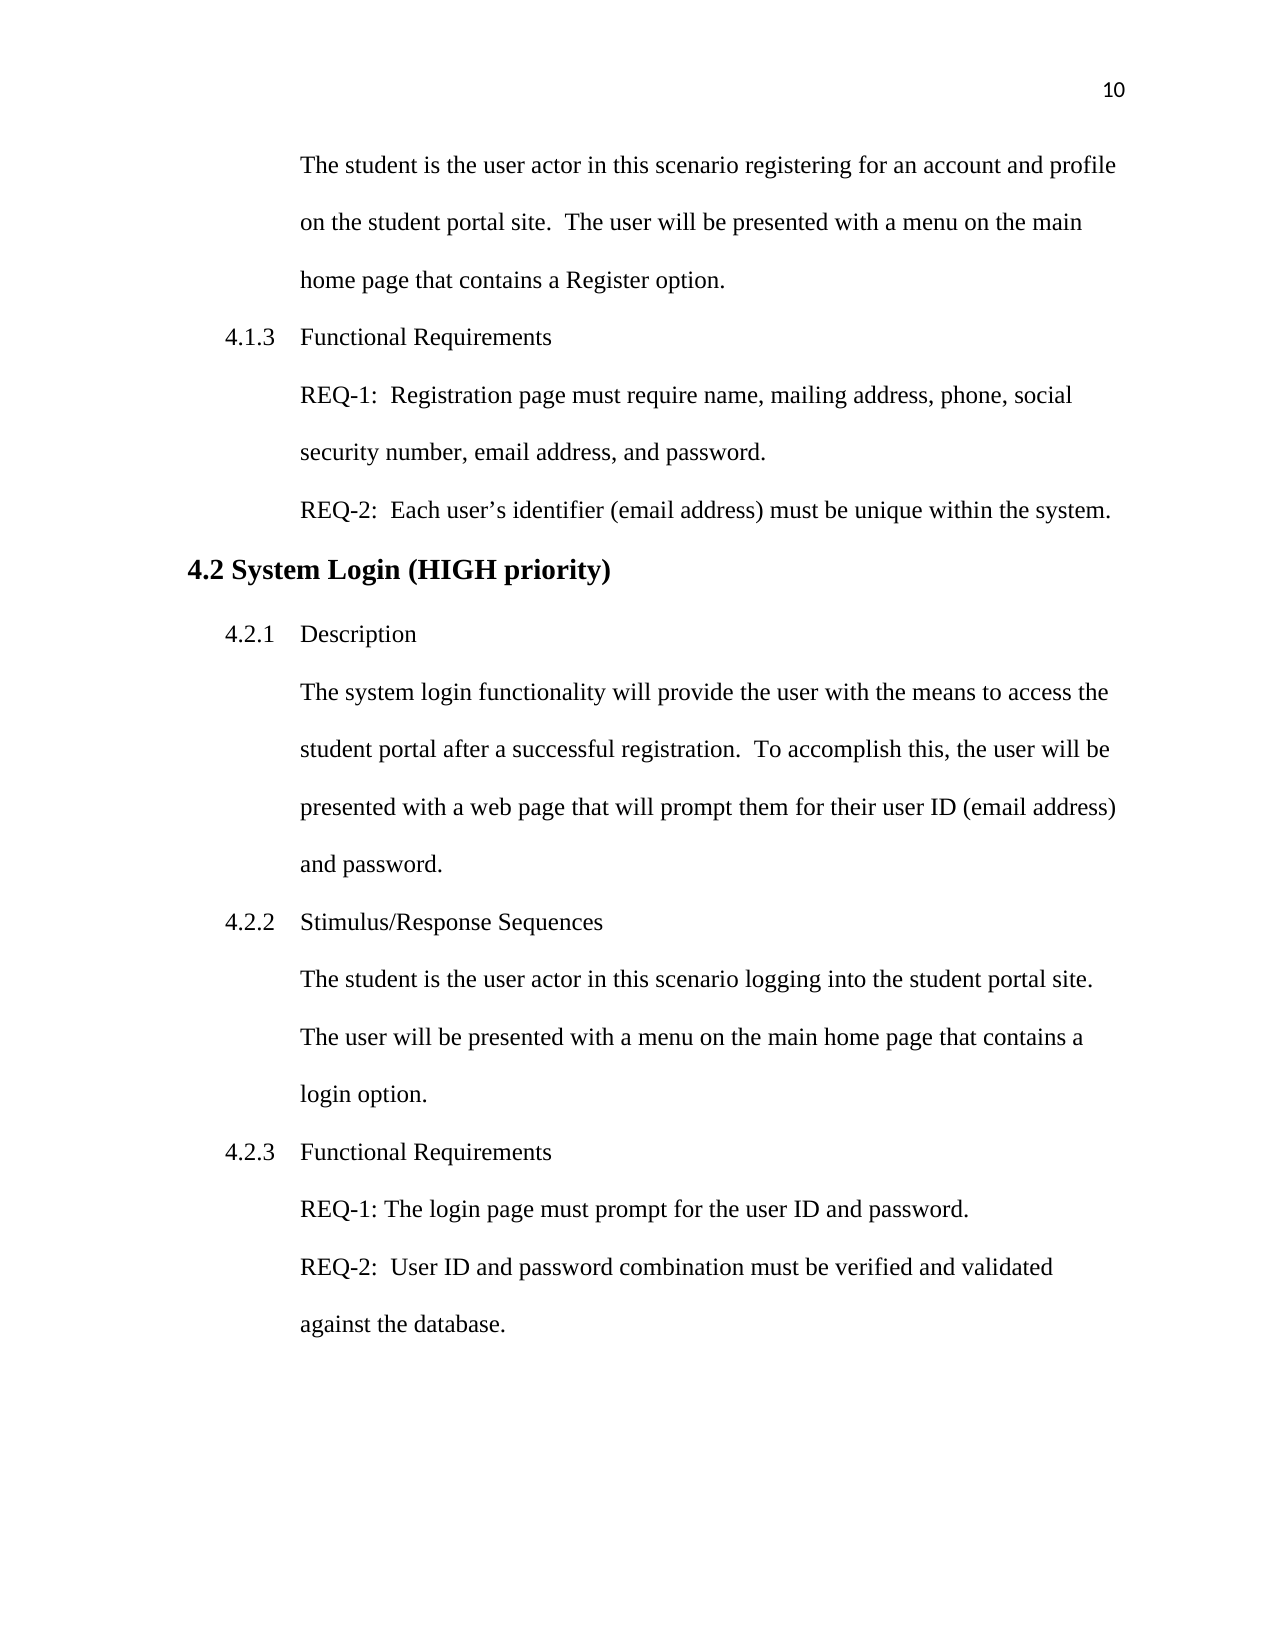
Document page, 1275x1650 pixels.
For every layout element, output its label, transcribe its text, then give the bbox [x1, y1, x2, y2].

text 4.2.2 Stimulus/Response Sequences [225, 907, 1125, 936]
text The system login functionality will provide the user with the means to access the student portal after a successful registration. To accomplish this, the user will be presented with a web page that will prompt them for their user ID (email address) and password. [300, 677, 1125, 878]
text REQ-1: Registration page must require name, mailing address, phone, social security number, email address, and password. [300, 380, 1125, 466]
text REQ-1: The login page must prompt for the user ID and password. [300, 1194, 1125, 1223]
text The student is the user actor in this scenario logging into the student portal site. The user will be presented with a menu on the main home page that contains a login option. [300, 964, 1125, 1108]
text REQ-2: User ID and password combination must be verified and validated against the database. [300, 1252, 1125, 1338]
text 4.2.3 Functional Requirements [225, 1137, 1125, 1166]
text REQ-2: Each user’s identifier (email address) must be unique within the system. [225, 495, 1125, 524]
text 4.2 System Login (HIGH priority) [150, 552, 1125, 586]
text 4.2.1 Description [225, 619, 1125, 648]
text The student is the user actor in this scenario registering for an account and profile on the student portal site. The user will be presented with a menu on the main home page that contains a Register option. [300, 150, 1125, 294]
text 4.1.3 Functional Requirements [225, 322, 1125, 351]
